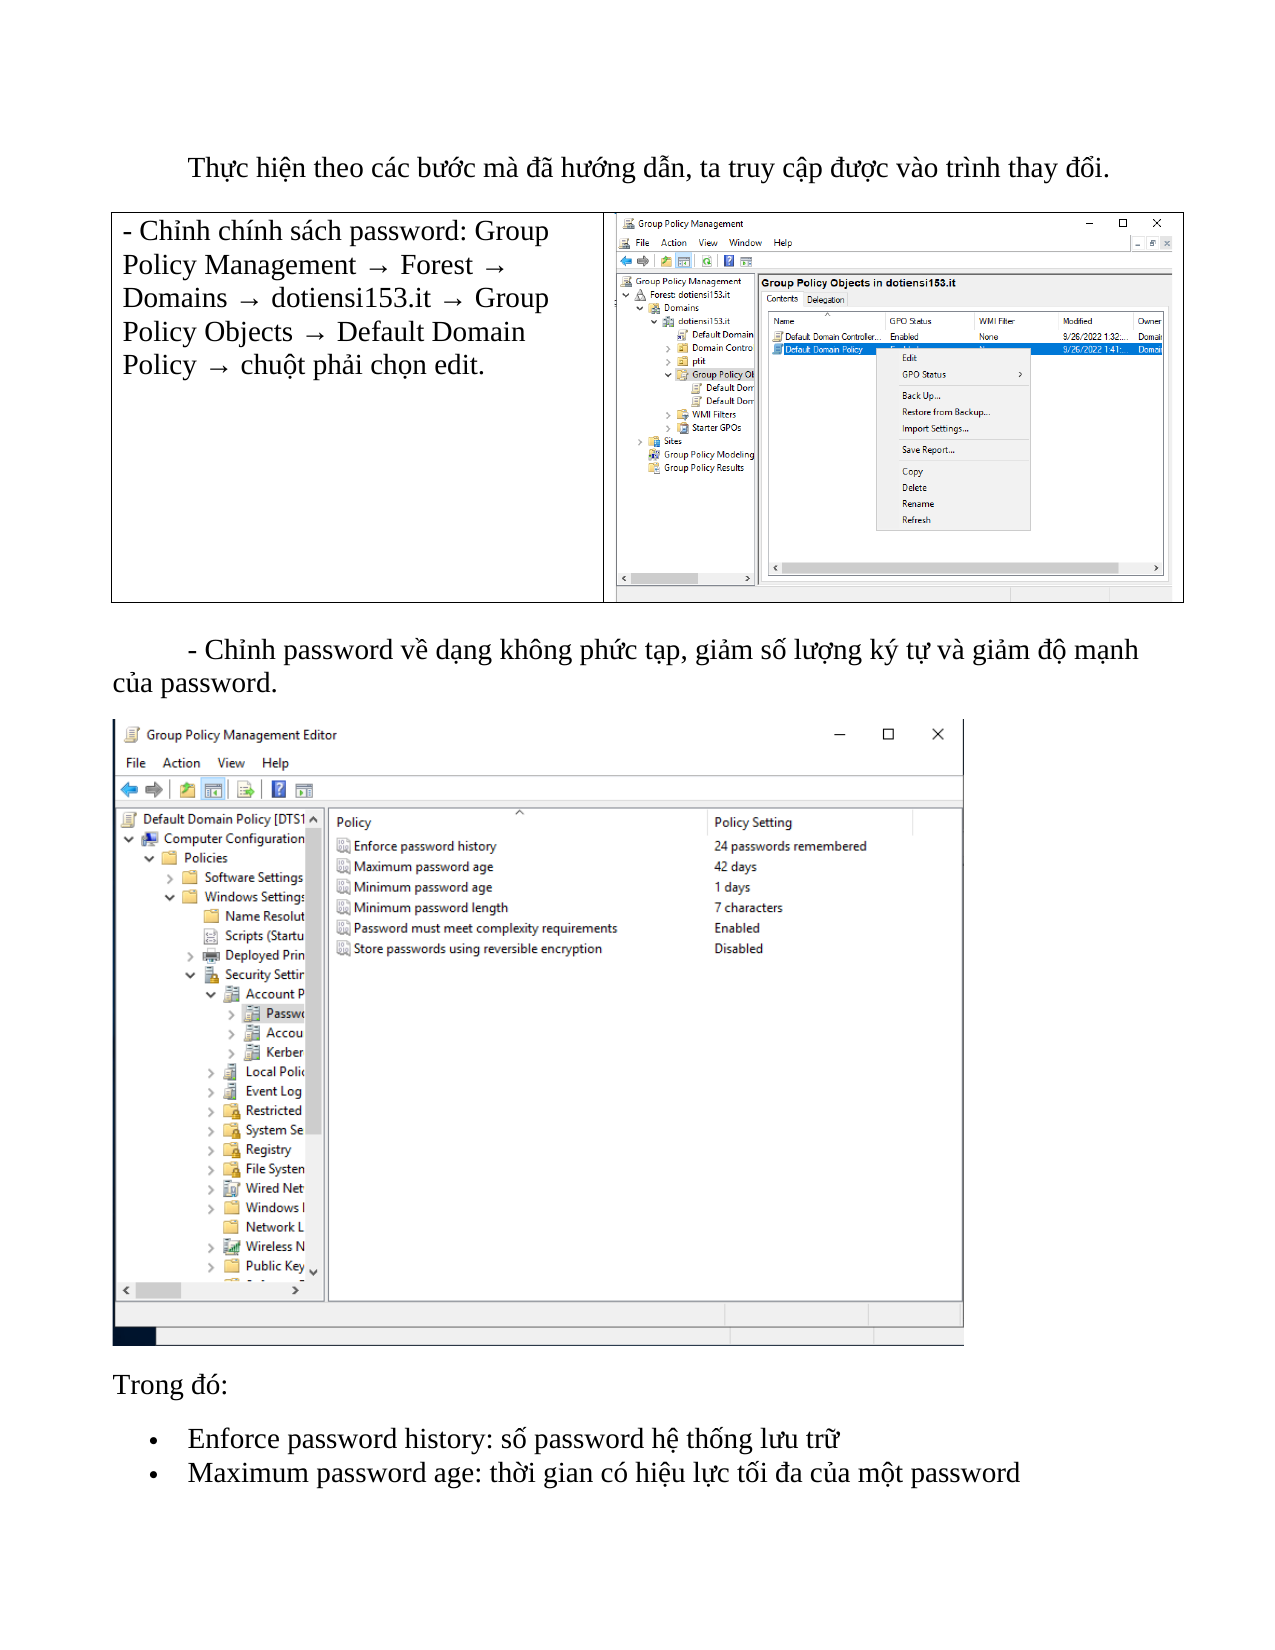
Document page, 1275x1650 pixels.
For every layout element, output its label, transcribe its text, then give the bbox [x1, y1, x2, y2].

text Thực hiện theo các bước mà đã hướng dẫn, ta truy cập được vào trình thay đổi. [187, 150, 1162, 183]
text - Chỉnh password về dạng không phức tạp, giảm số lượng ký tự và giảm độ mạnh của password. [112, 632, 1162, 699]
list Enforce password history: số password hệ thống lưu trữ [150, 1421, 1162, 1455]
table_header [604, 213, 614, 602]
picture [614, 213, 1173, 602]
table_header - Chỉnh chính sách password: Group Policy Management → Forest → Domains → dotiensi153.it → Group Policy Objects → Default Domain Policy → chuột phải chọn edit. [112, 213, 603, 602]
text Trong đó: [112, 1367, 1162, 1400]
picture [112, 719, 964, 1346]
list Maximum password age: thời gian có hiệu lực tối đa của một password [150, 1455, 1162, 1488]
table_header [1173, 213, 1183, 602]
